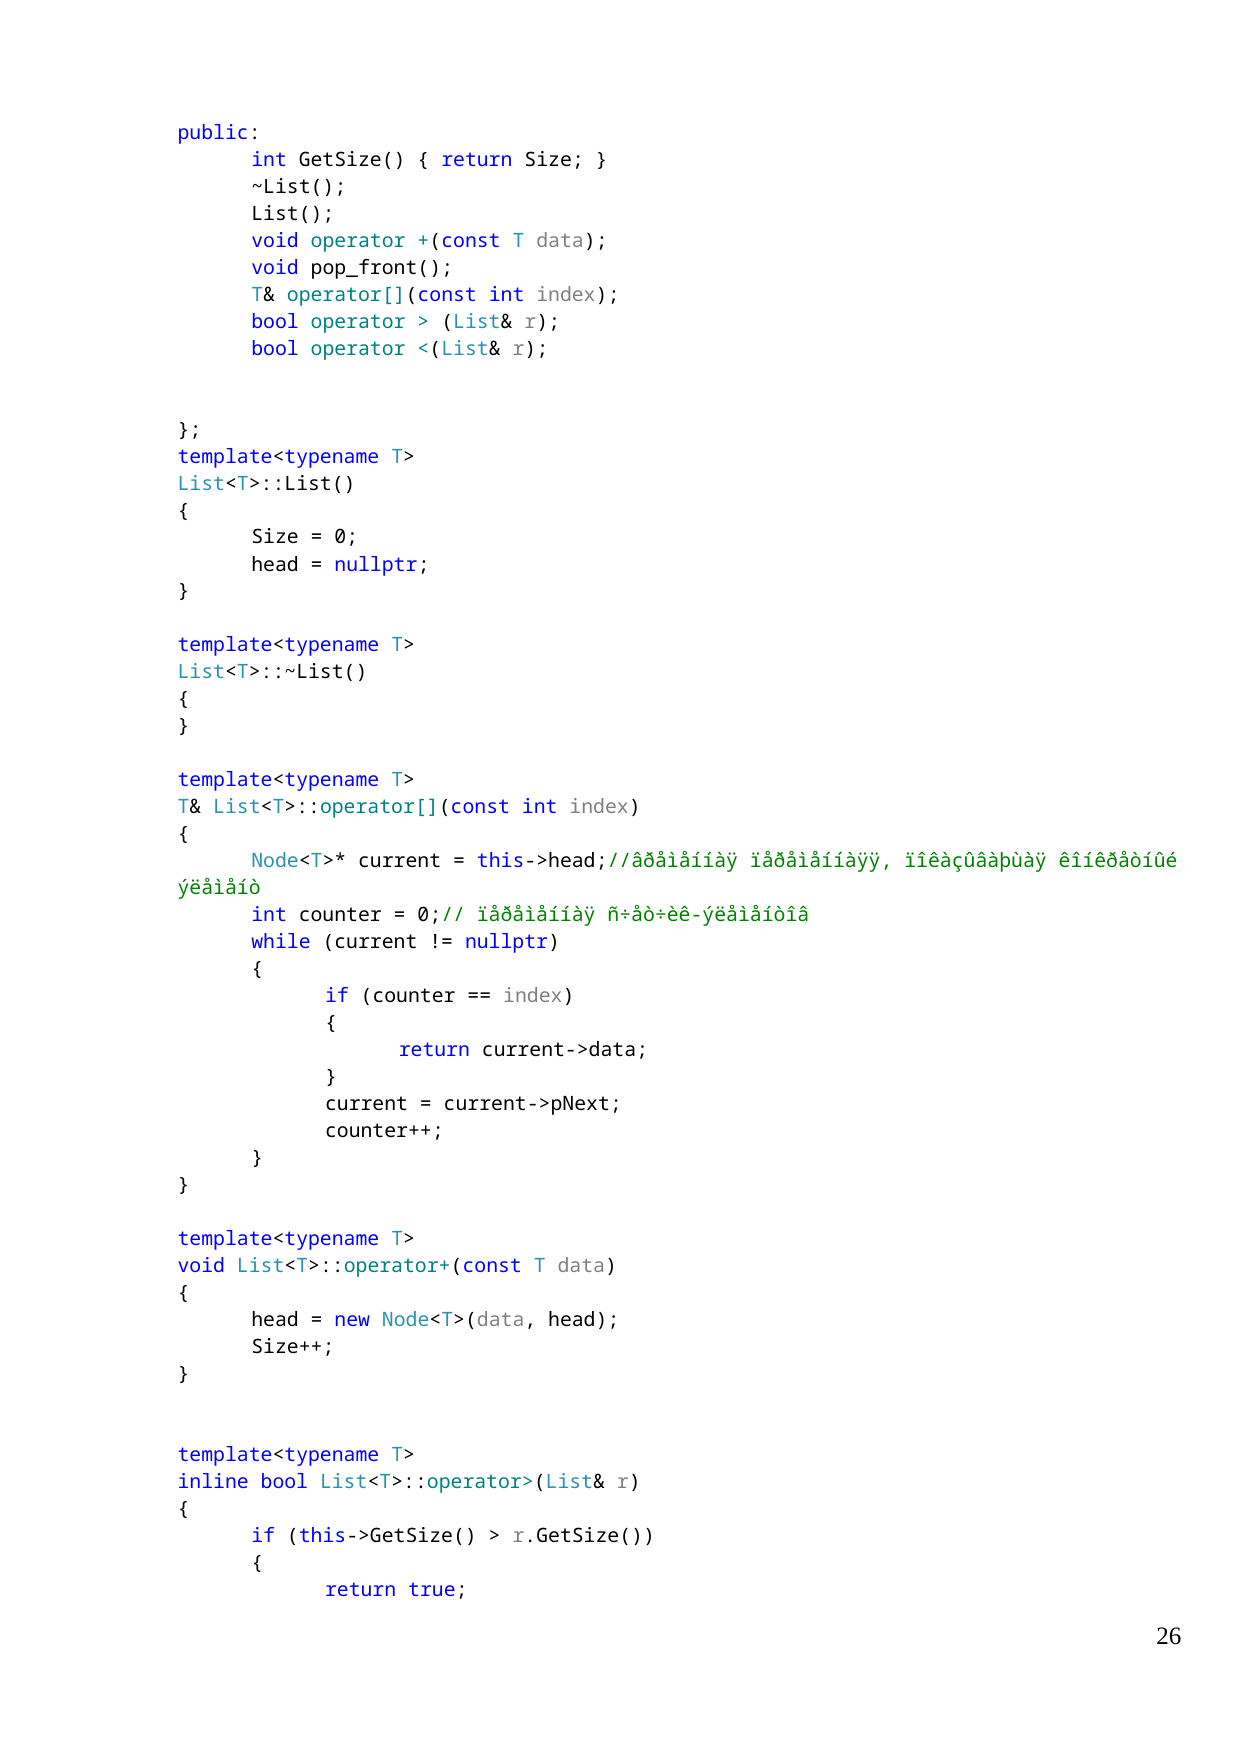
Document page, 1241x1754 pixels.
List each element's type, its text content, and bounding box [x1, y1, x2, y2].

text Size = 0; [177, 523, 1181, 550]
text template<typename T> [177, 631, 1181, 658]
text head = nullptr; [177, 550, 1181, 577]
text { [177, 685, 1181, 712]
text } [177, 712, 1181, 739]
text }; [177, 415, 1181, 442]
text public: [177, 118, 1181, 145]
text return true; [177, 1575, 1181, 1602]
text { [177, 1278, 1181, 1305]
text head = new Node<T>(data, head); [177, 1305, 1181, 1332]
text return current->data; [177, 1035, 1181, 1062]
text int GetSize() { return Size; } [177, 145, 1181, 172]
text } [177, 577, 1181, 604]
text void pop_front(); [177, 253, 1181, 280]
text bool operator > (List& r); [177, 307, 1181, 334]
text List(); [177, 199, 1181, 226]
text Node<T>* current = this->head;//âðåìåííàÿ ïåðåìåííàÿÿ, ïîêàçûâàþùàÿ êîíêðåòíûé ýëåìåíò [177, 847, 1181, 901]
text { [177, 1548, 1181, 1575]
text } [177, 1359, 1181, 1386]
text } [177, 1143, 1181, 1170]
text T& List<T>::operator[](const int index) [177, 793, 1181, 819]
text { [177, 954, 1181, 981]
text while (current != nullptr) [177, 927, 1181, 954]
text } [177, 1062, 1181, 1089]
text } [177, 1170, 1181, 1197]
text template<typename T> [177, 442, 1181, 469]
text inline bool List<T>::operator>(List& r) [177, 1467, 1181, 1494]
text { [177, 819, 1181, 847]
text template<typename T> [177, 1440, 1181, 1467]
text int counter = 0;// ïåðåìåííàÿ ñ÷åò÷èê-ýëåìåíòîâ [177, 901, 1181, 927]
text ~List(); [177, 172, 1181, 199]
text void operator +(const T data); [177, 226, 1181, 253]
text T& operator[](const int index); [177, 280, 1181, 307]
text if (this->GetSize() > r.GetSize()) [177, 1521, 1181, 1548]
text { [177, 496, 1181, 523]
text { [177, 1008, 1181, 1035]
text bool operator <(List& r); [177, 334, 1181, 361]
text List<T>::~List() [177, 658, 1181, 685]
text List<T>::List() [177, 469, 1181, 496]
text void List<T>::operator+(const T data) [177, 1251, 1181, 1278]
text template<typename T> [177, 766, 1181, 793]
text current = current->pNext; [177, 1089, 1181, 1116]
text template<typename T> [177, 1224, 1181, 1251]
text counter++; [177, 1116, 1181, 1143]
text { [177, 1494, 1181, 1521]
text if (counter == index) [177, 981, 1181, 1008]
text Size++; [177, 1332, 1181, 1359]
